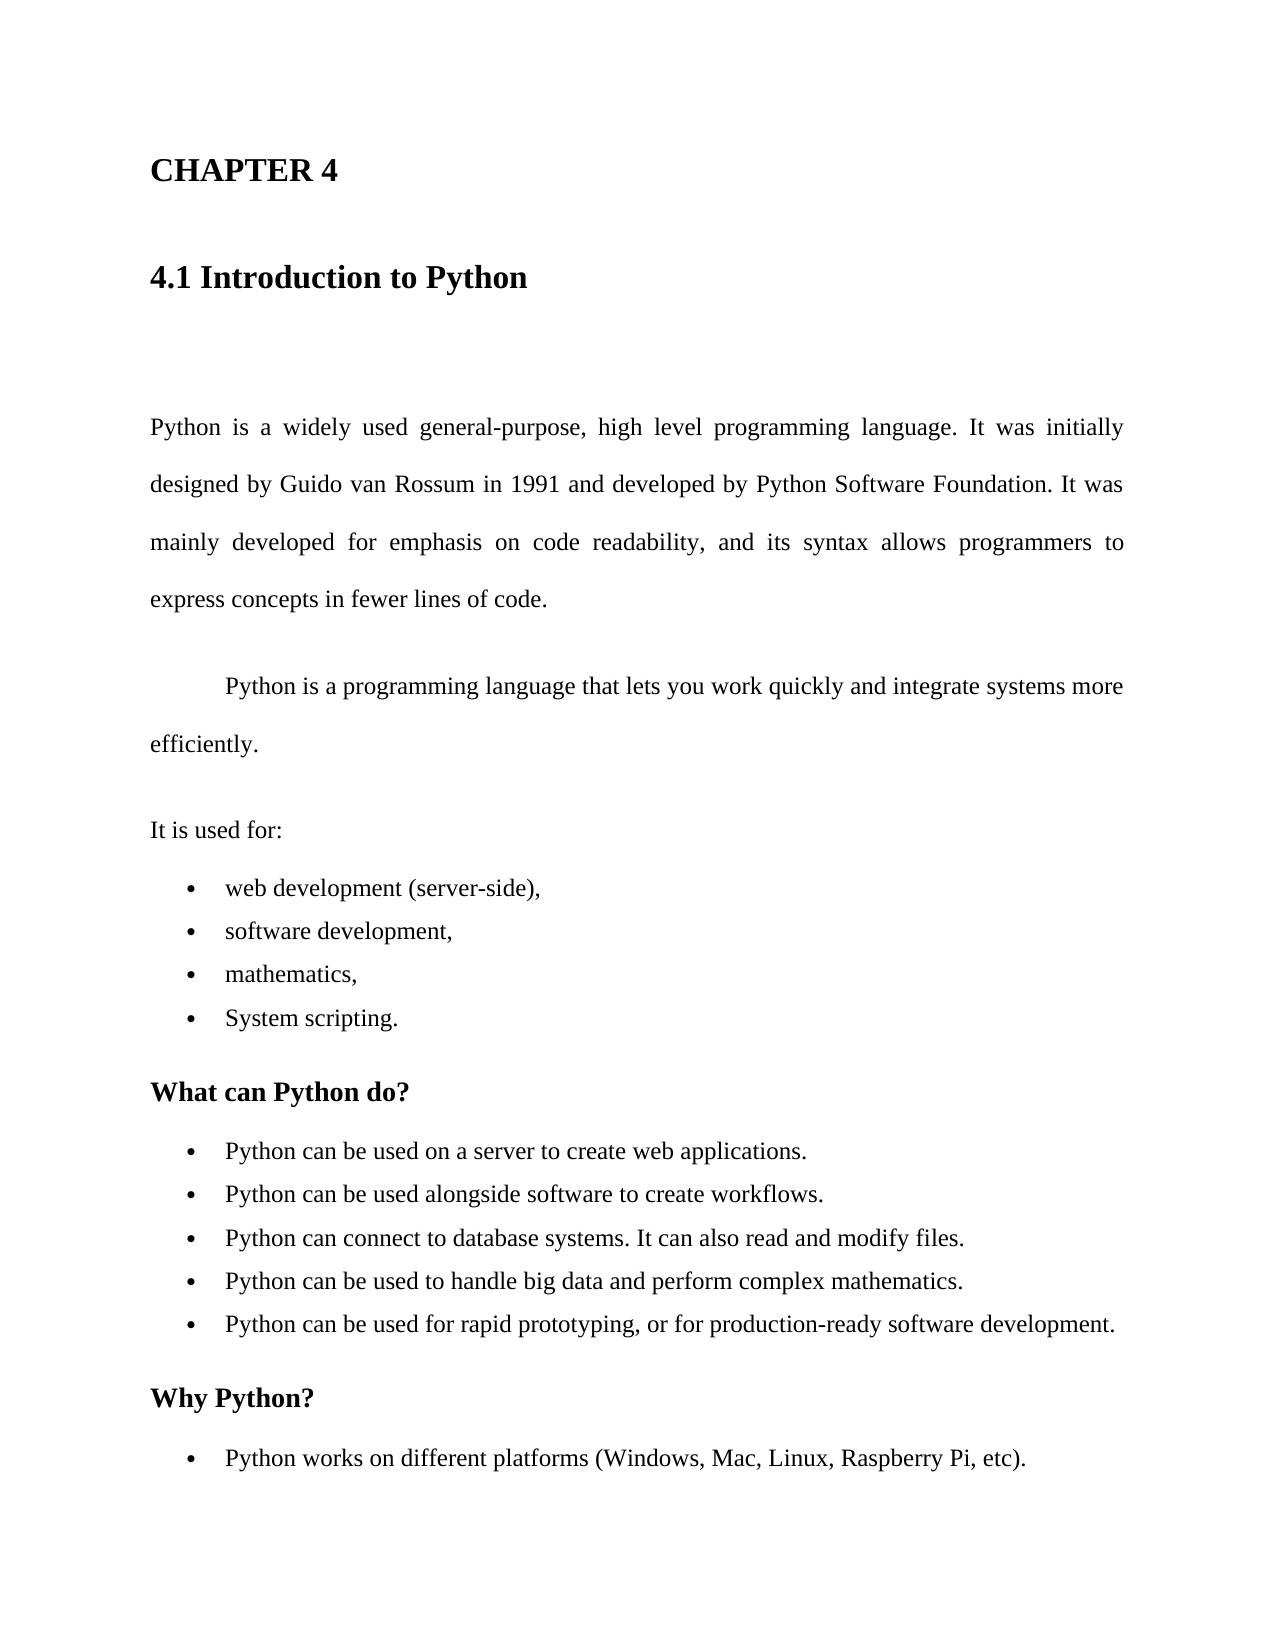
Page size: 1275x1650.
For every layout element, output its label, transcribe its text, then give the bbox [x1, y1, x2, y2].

list Python can connect to database systems. It can also read and modify files. [187, 1223, 1125, 1251]
text Why Python? [150, 1381, 1125, 1414]
list System scripting. [187, 1003, 1125, 1031]
text Python is a programming language that lets you work quickly and integrate systems more efficiently. [150, 671, 1125, 757]
list mathematics, [187, 959, 1125, 988]
list software development, [187, 916, 1125, 945]
text What can Python do? [150, 1075, 1125, 1107]
list Python works on different platforms (Windows, Mac, Linux, Raspberry Pi, etc). [187, 1443, 1125, 1472]
text CHAPTER 4 [150, 150, 1125, 188]
text 4.1 Introduction to Python [150, 258, 1125, 296]
text Python is a widely used general-purpose, high level programming language. It was initially designed by Guido van Rossum in 1991 and developed by Python Software Foundation. It was mainly developed for emphasis on code readability, and its syntax allows programmers to express concepts in fewer lines of code. [150, 412, 1125, 613]
list web development (server-side), [187, 873, 1125, 902]
text It is used for: [150, 815, 1125, 844]
list Python can be used for rapid prototyping, or for production-ready software development. [187, 1309, 1125, 1338]
list Python can be used on a server to create web applications. [187, 1136, 1125, 1165]
list Python can be used to handle big data and perform complex mathematics. [187, 1266, 1125, 1294]
list Python can be used alongside software to create workflows. [187, 1179, 1125, 1208]
